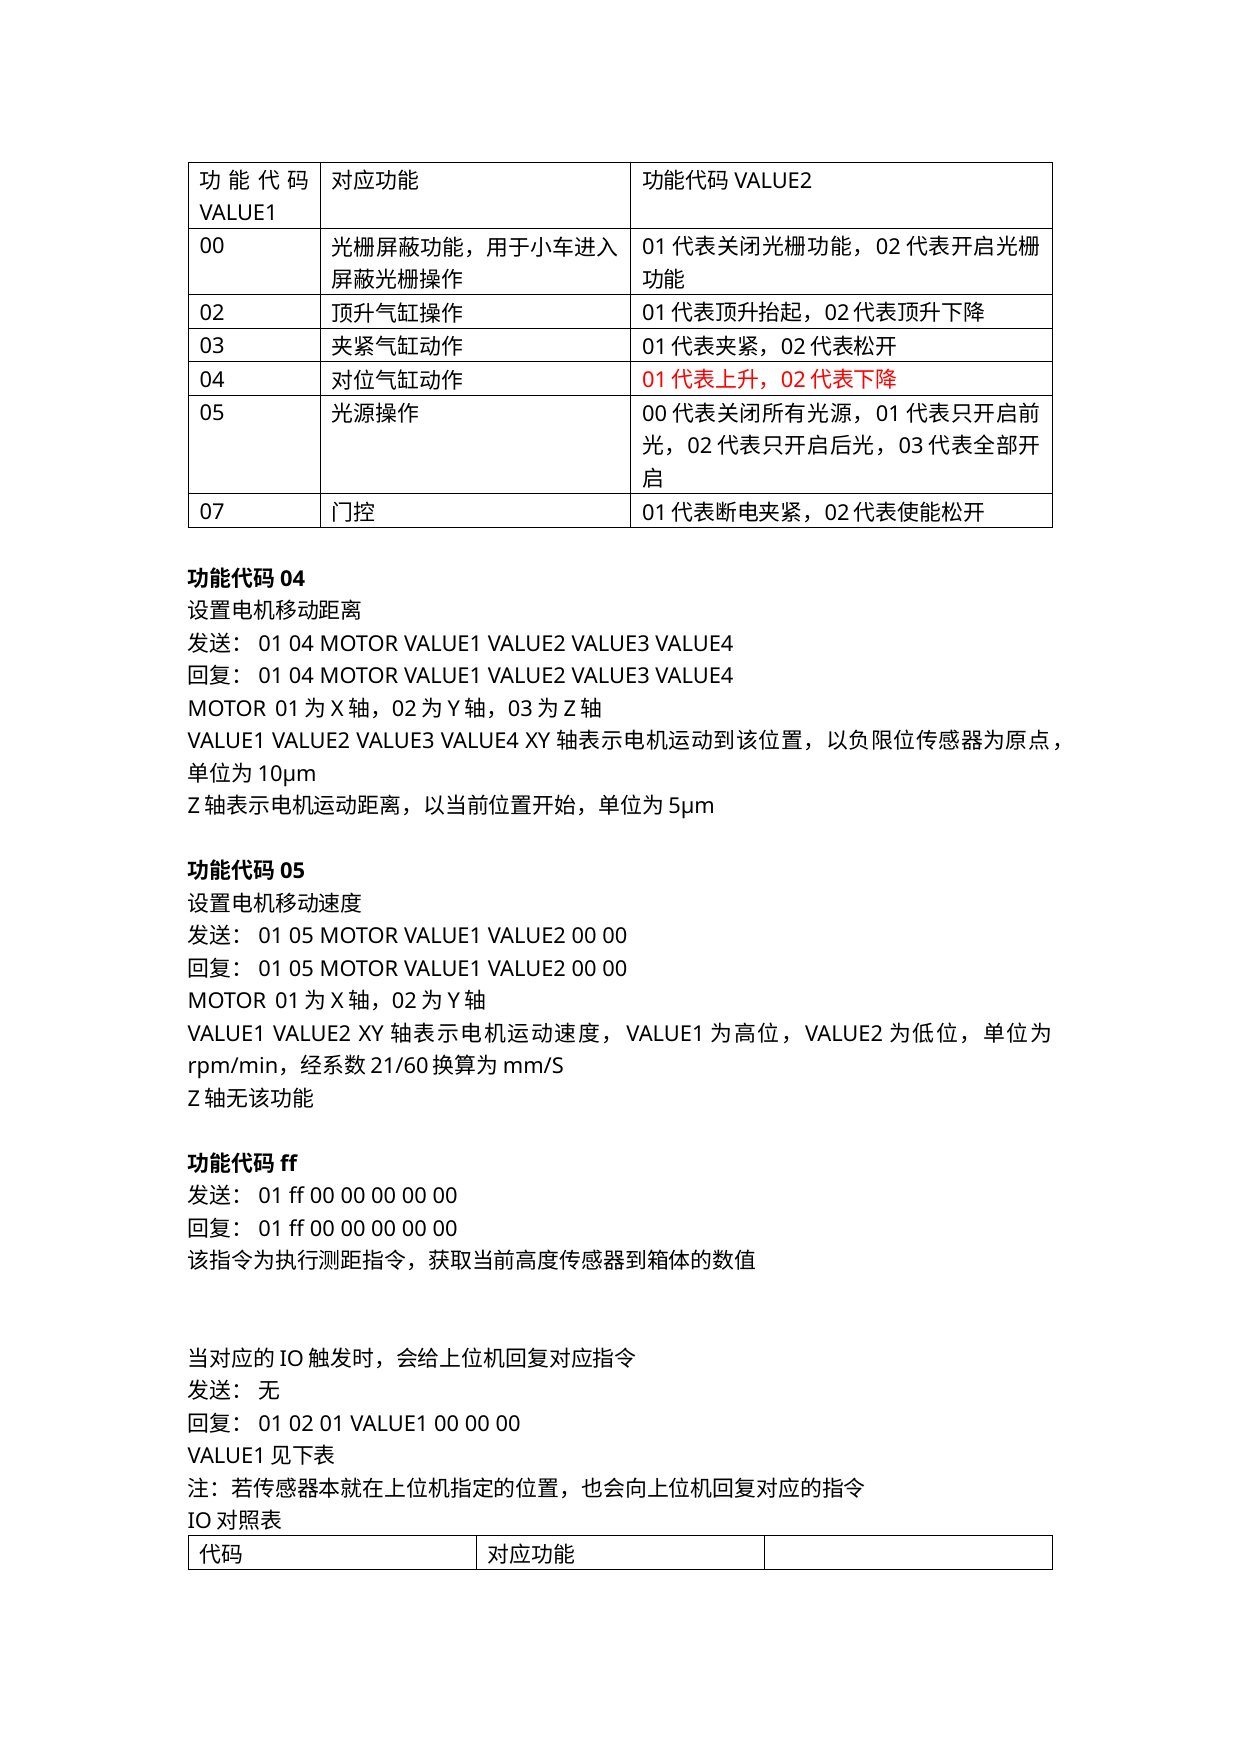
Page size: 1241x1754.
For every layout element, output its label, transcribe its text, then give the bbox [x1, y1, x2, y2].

table_header 代码 [189, 1536, 476, 1569]
table_cell 顶升气缸操作 [321, 295, 630, 328]
table_cell 门控 [321, 494, 630, 527]
table_cell 03 [189, 329, 320, 361]
table_cell 夹紧气缸动作 [321, 329, 630, 361]
text 回复： 01 04 MOTOR VALUE1 VALUE2 VALUE3 VALUE4 [187, 658, 1053, 690]
table_cell 02 [189, 295, 320, 328]
text 回复： 01 02 01 VALUE1 00 00 00 [187, 1405, 1053, 1438]
text 回复： 01 ff 00 00 00 00 00 [187, 1210, 1053, 1243]
table_cell 00 [189, 229, 320, 294]
text 当对应的IO触发时，会给上位机回复对应指令 [187, 1340, 1053, 1373]
text 功能代码 05 [187, 853, 1053, 885]
table_cell 对位气缸动作 [321, 362, 630, 395]
table_cell 04 [189, 362, 320, 395]
text 设置电机移动速度 [187, 885, 1053, 918]
table_header 功能代码 VALUE2 [631, 163, 1052, 228]
table_cell 01代表上升，02代表下降 [631, 362, 1052, 395]
table_header [765, 1536, 1052, 1569]
text 功能代码 04 [187, 560, 1053, 593]
text 发送： 01 ff 00 00 00 00 00 [187, 1178, 1053, 1210]
text 回复： 01 05 MOTOR VALUE1 VALUE2 00 00 [187, 950, 1053, 983]
text VALUE1 VALUE2 XY轴表示电机运动速度，VALUE1为高位，VALUE2为低位，单位为rpm/min，经系数21/60换算为mm/S [187, 1015, 1053, 1080]
text VALUE1 VALUE2 VALUE3 VALUE4 XY轴表示电机运动到该位置，以负限位传感器为原点，单位为10μm [187, 723, 1053, 788]
text 设置电机移动距离 [187, 593, 1053, 625]
text VALUE1见下表 [187, 1438, 1053, 1470]
text 该指令为执行测距指令，获取当前高度传感器到箱体的数值 [187, 1243, 1053, 1275]
table_cell 01代表顶升抬起，02代表顶升下降 [631, 295, 1052, 328]
table_cell 05 [189, 396, 320, 493]
text 发送： 01 04 MOTOR VALUE1 VALUE2 VALUE3 VALUE4 [187, 625, 1053, 658]
table_cell 光源操作 [321, 396, 630, 493]
table_header 对应功能 [321, 163, 630, 228]
table_cell 01代表断电夹紧，02代表使能松开 [631, 494, 1052, 527]
table_header 对应功能 [477, 1536, 764, 1569]
table_cell 07 [189, 494, 320, 527]
text 发送： 01 05 MOTOR VALUE1 VALUE2 00 00 [187, 918, 1053, 950]
table_cell 01代表夹紧，02代表松开 [631, 329, 1052, 361]
table_header 功能代码 VALUE1 [189, 163, 320, 228]
text Z轴无该功能 [187, 1080, 1053, 1113]
text Z轴表示电机运动距离，以当前位置开始，单位为5μm [187, 788, 1053, 820]
text 注：若传感器本就在上位机指定的位置，也会向上位机回复对应的指令 [187, 1470, 1053, 1503]
table_cell 00代表关闭所有光源，01代表只开启前光，02代表只开启后光，03代表全部开启 [631, 396, 1052, 493]
table_cell 光栅屏蔽功能，用于小车进入屏蔽光栅操作 [321, 229, 630, 294]
text 发送： 无 [187, 1373, 1053, 1405]
text 功能代码 ff [187, 1145, 1053, 1178]
text MOTOR 01为X轴，02为Y轴 [187, 983, 1053, 1015]
text MOTOR 01为X轴，02为Y轴，03为Z轴 [187, 690, 1053, 723]
table_cell 01代表关闭光栅功能，02代表开启光栅功能 [631, 229, 1052, 294]
text IO对照表 [187, 1503, 1053, 1535]
